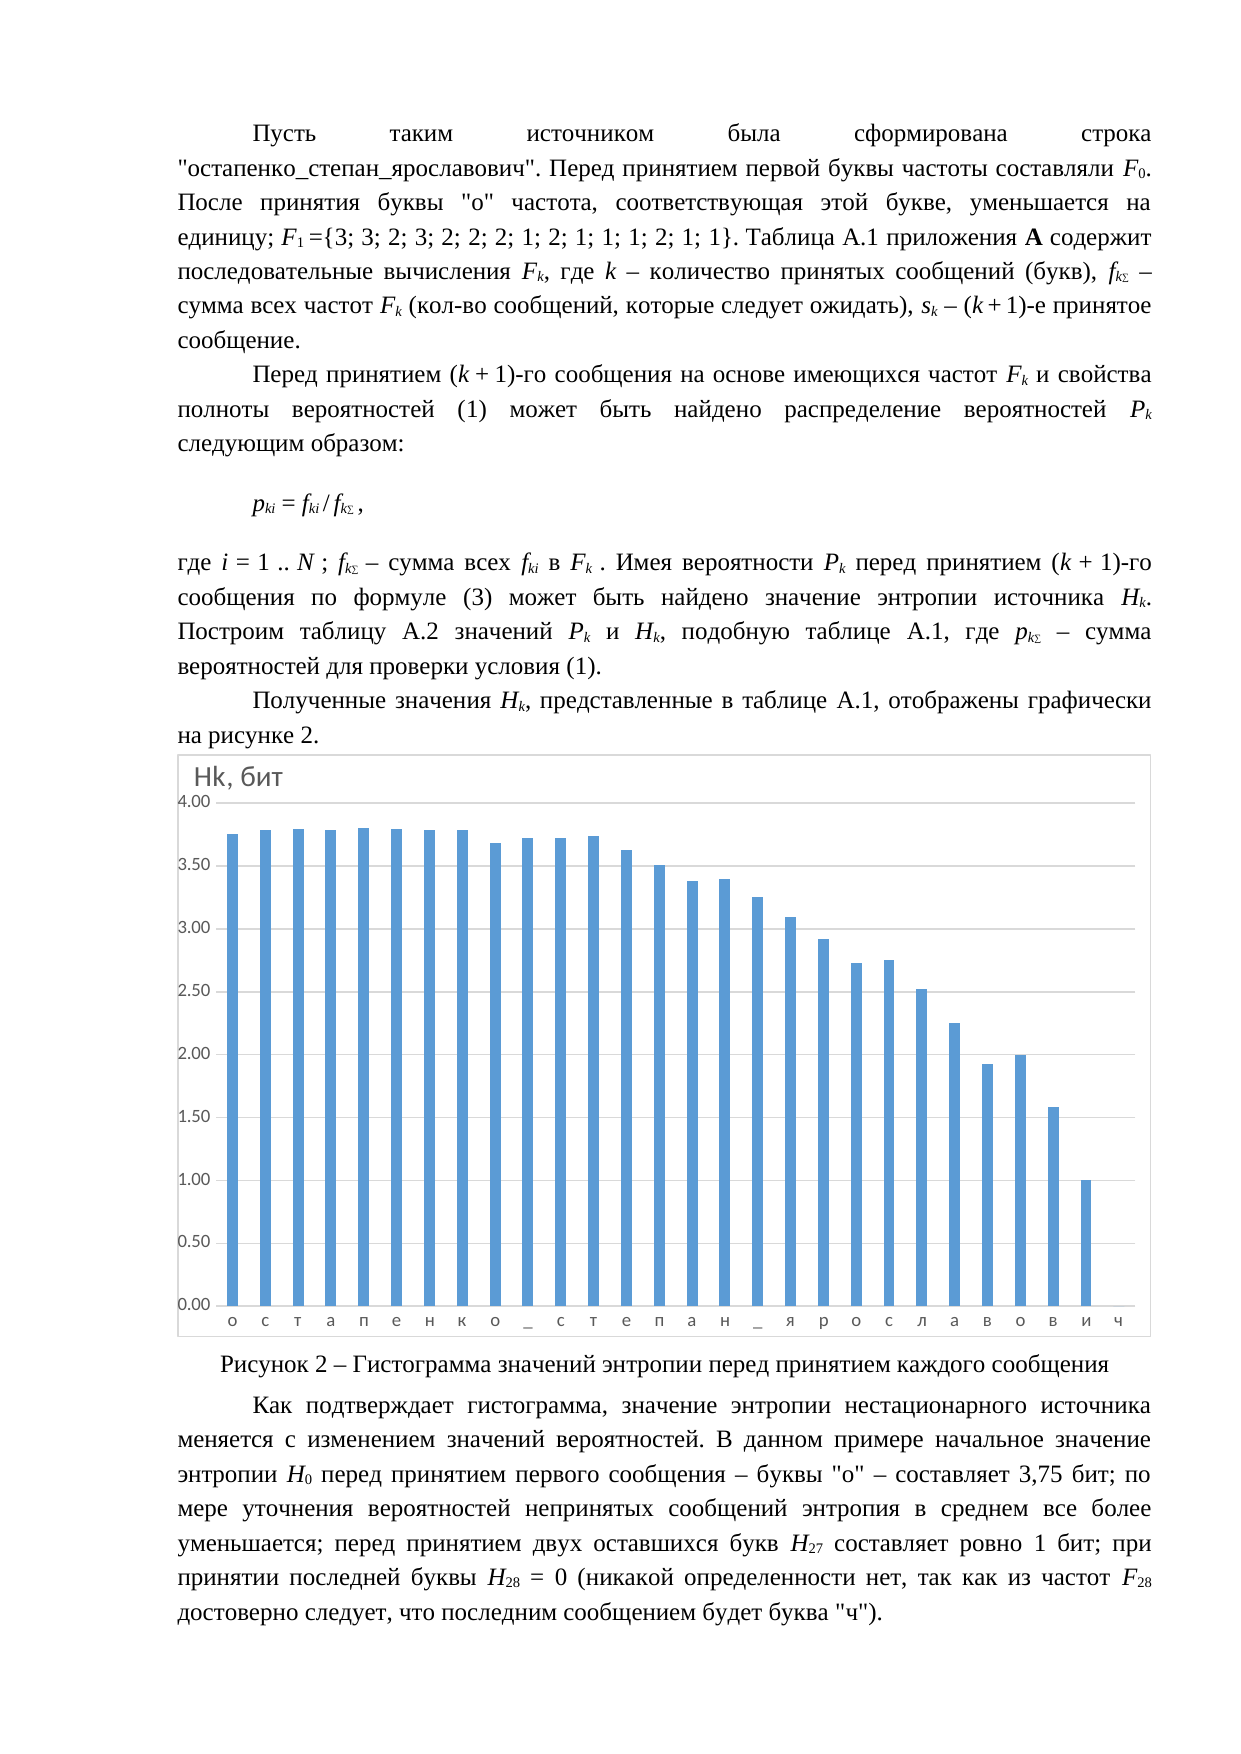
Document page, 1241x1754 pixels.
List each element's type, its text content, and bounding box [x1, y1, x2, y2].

text Перед принятием (k + 1)-го сообщения на основе имеющихся частот Fk и свойства полноты вероятностей (1) может быть найдено распределение вероятностей Pk следующим образом: [177, 359, 1152, 457]
text Полученные значения Hk, представленные в таблице А.1, отображены графически на рисунке 2. [177, 685, 1152, 748]
text где i = 1 .. N ; fk∑ – сумма всех fki в Fk . Имея вероятности Pk перед принятием (k + 1)-го сообщения по формуле (3) может быть найдено значение энтропии источника Hk. Построим таблицу А.2 значений Pk и Hk, подобную таблице А.1, где pk∑ – сумма вероятностей для проверки условия (1). [177, 547, 1152, 679]
text Как подтверждает гистограмма, значение энтропии нестационарного источника меняется с изменением значений вероятностей. В данном примере начальное значение энтропии H0 перед принятием первого сообщения – буквы "о" – составляет 3,75 бит; по мере уточнения вероятностей непринятых сообщений энтропия в среднем все более уменьшается; перед принятием двух оставшихся букв H27 составляет ровно 1 бит; при принятии последней буквы H28 = 0 (никакой определенности нет, так как из частот F28 достоверно следует, что последним сообщением будет буква "ч"). [177, 1390, 1152, 1625]
text Рисунок 2 – Гистограмма значений энтропии перед принятием каждого сообщения [177, 1349, 1152, 1378]
text pki = fki / fk∑ , (7) [177, 488, 1152, 517]
text Пусть таким источником была сформирована строка "остапенко_степан_ярославович". Перед принятием первой буквы частоты составляли F0. После принятия буквы "о" частота, соответствующая этой букве, уменьшается на единицу; F1 ={3; 3; 2; 3; 2; 2; 2; 1; 2; 1; 1; 1; 2; 1; 1}. Таблица А.1 приложения А содержит последовательные вычисления Fk, где k – количество принятых сообщений (букв), fk∑ – сумма всех частот Fk (кол-во сообщений, которые следует ожидать), sk – (k + 1)-е принятое сообщение. [177, 118, 1152, 354]
